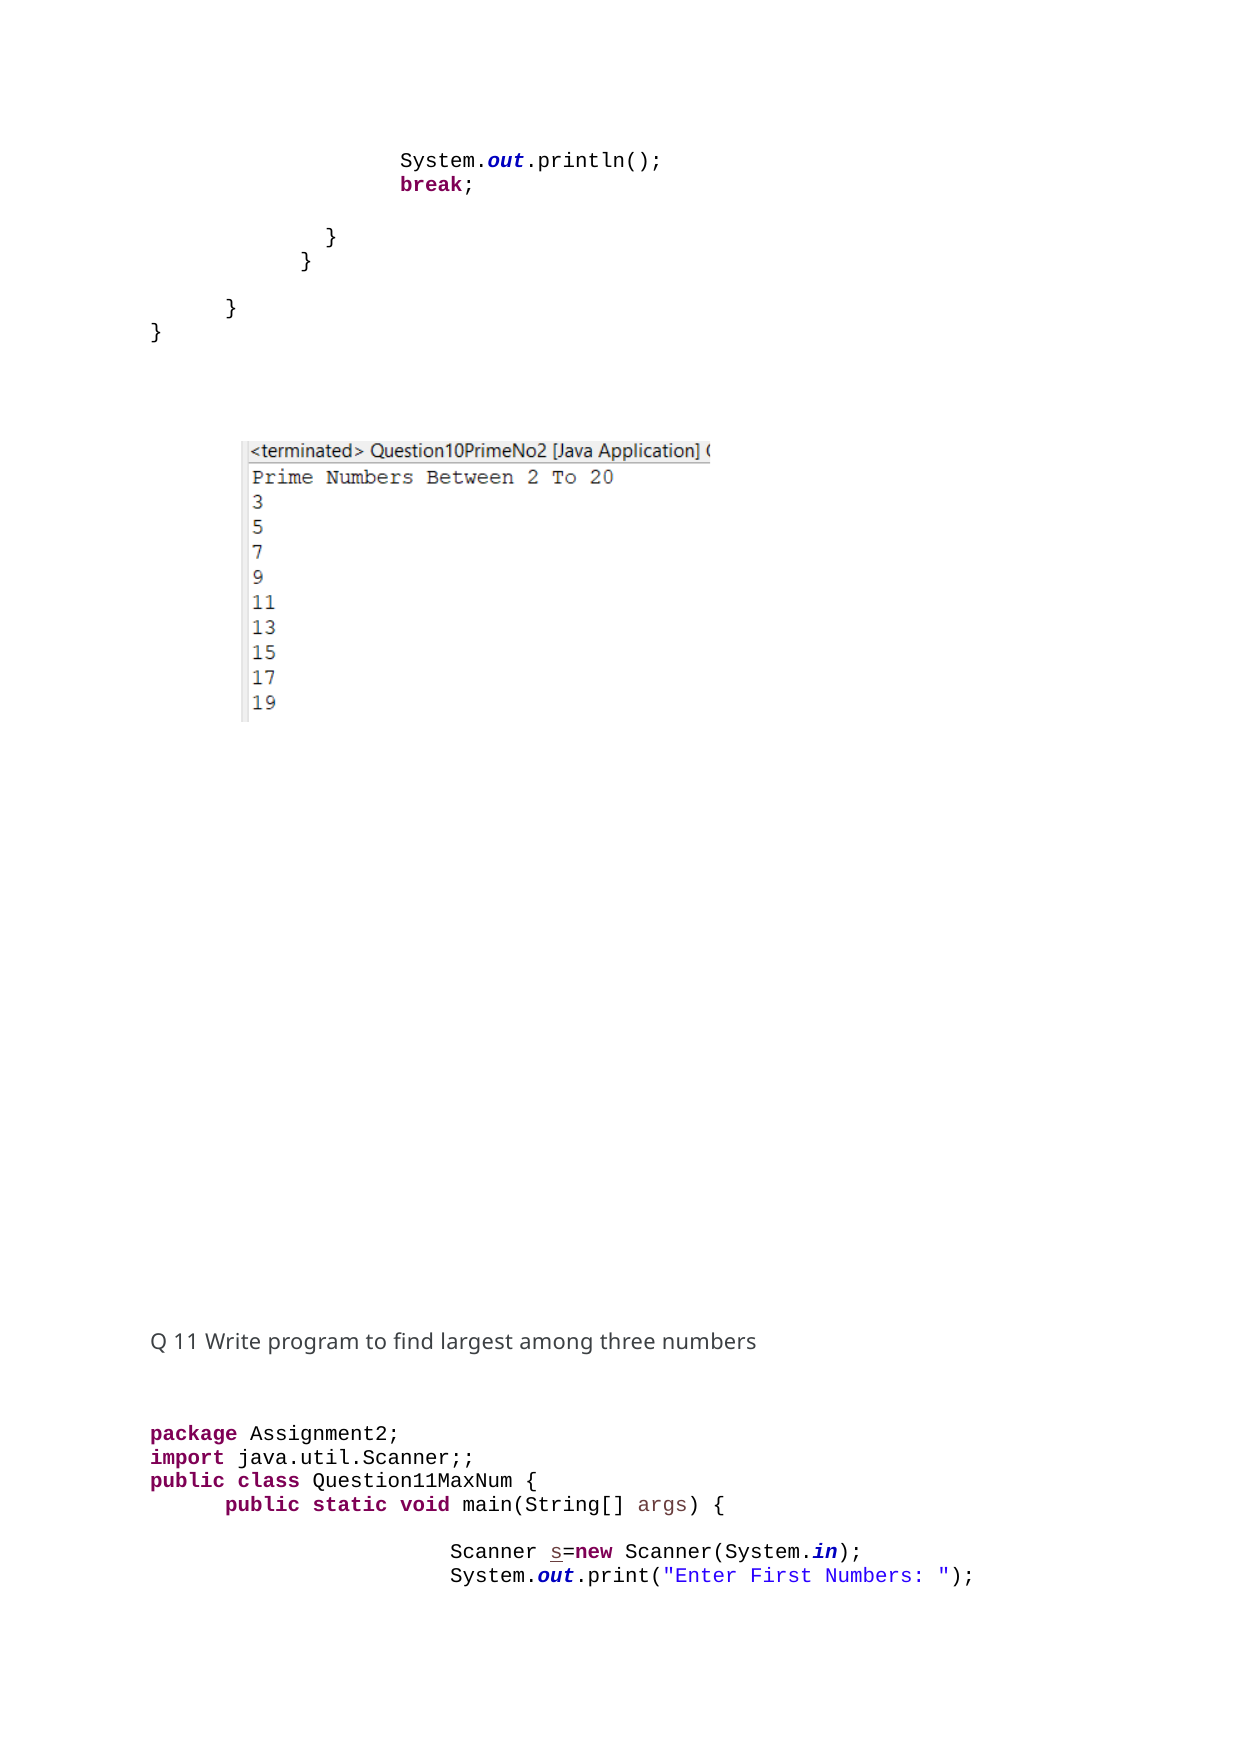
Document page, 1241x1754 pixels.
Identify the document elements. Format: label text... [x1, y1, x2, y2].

text public static void main(String[] args) { [150, 1494, 1090, 1518]
text import java.util.Scanner;; [150, 1447, 1090, 1470]
text public class Question11MaxNum { [150, 1470, 1090, 1494]
text } [150, 226, 1090, 250]
text Q 11 Write program to find largest among three numbers [150, 1326, 1090, 1355]
text } [150, 297, 1090, 321]
text } [150, 250, 1090, 273]
text System.out.print("Enter First Numbers: "); [150, 1565, 1090, 1589]
text } [150, 321, 1090, 344]
text break; [150, 174, 1090, 197]
text Scanner s=new Scanner(System.in); [150, 1541, 1090, 1565]
text System.out.println(); [150, 150, 1090, 174]
text package Assignment2; [150, 1423, 1090, 1447]
picture [150, 441, 711, 722]
